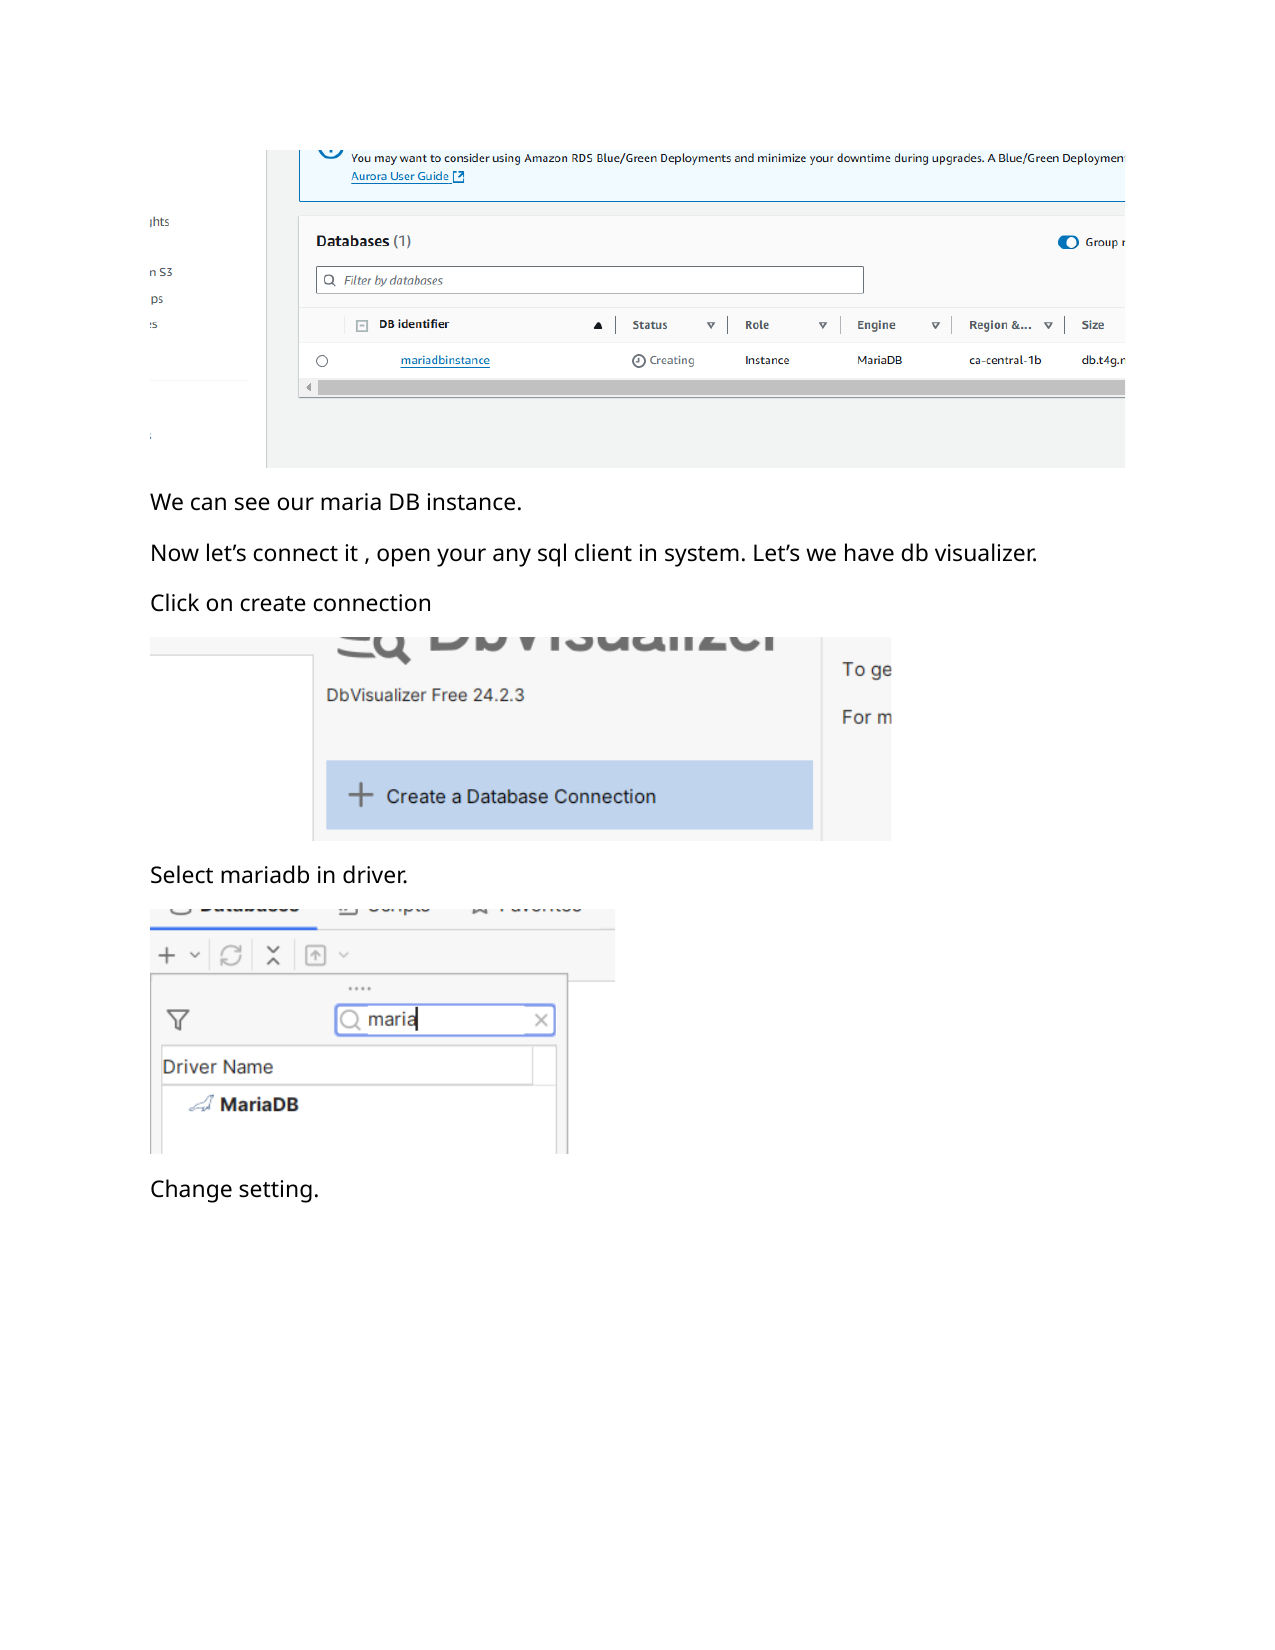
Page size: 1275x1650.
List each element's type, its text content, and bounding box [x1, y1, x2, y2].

text Change setting. [150, 1173, 1125, 1204]
text Now let’s connect it , open your any sql client in system. Let’s we have db visualizer. [150, 537, 1125, 568]
text We can see our maria DB instance. [150, 486, 1125, 518]
text Select mariadb in driver. [150, 859, 1125, 891]
text Click on create connection [150, 587, 1125, 618]
picture [150, 909, 615, 1154]
picture [150, 150, 1125, 468]
picture [150, 637, 892, 841]
